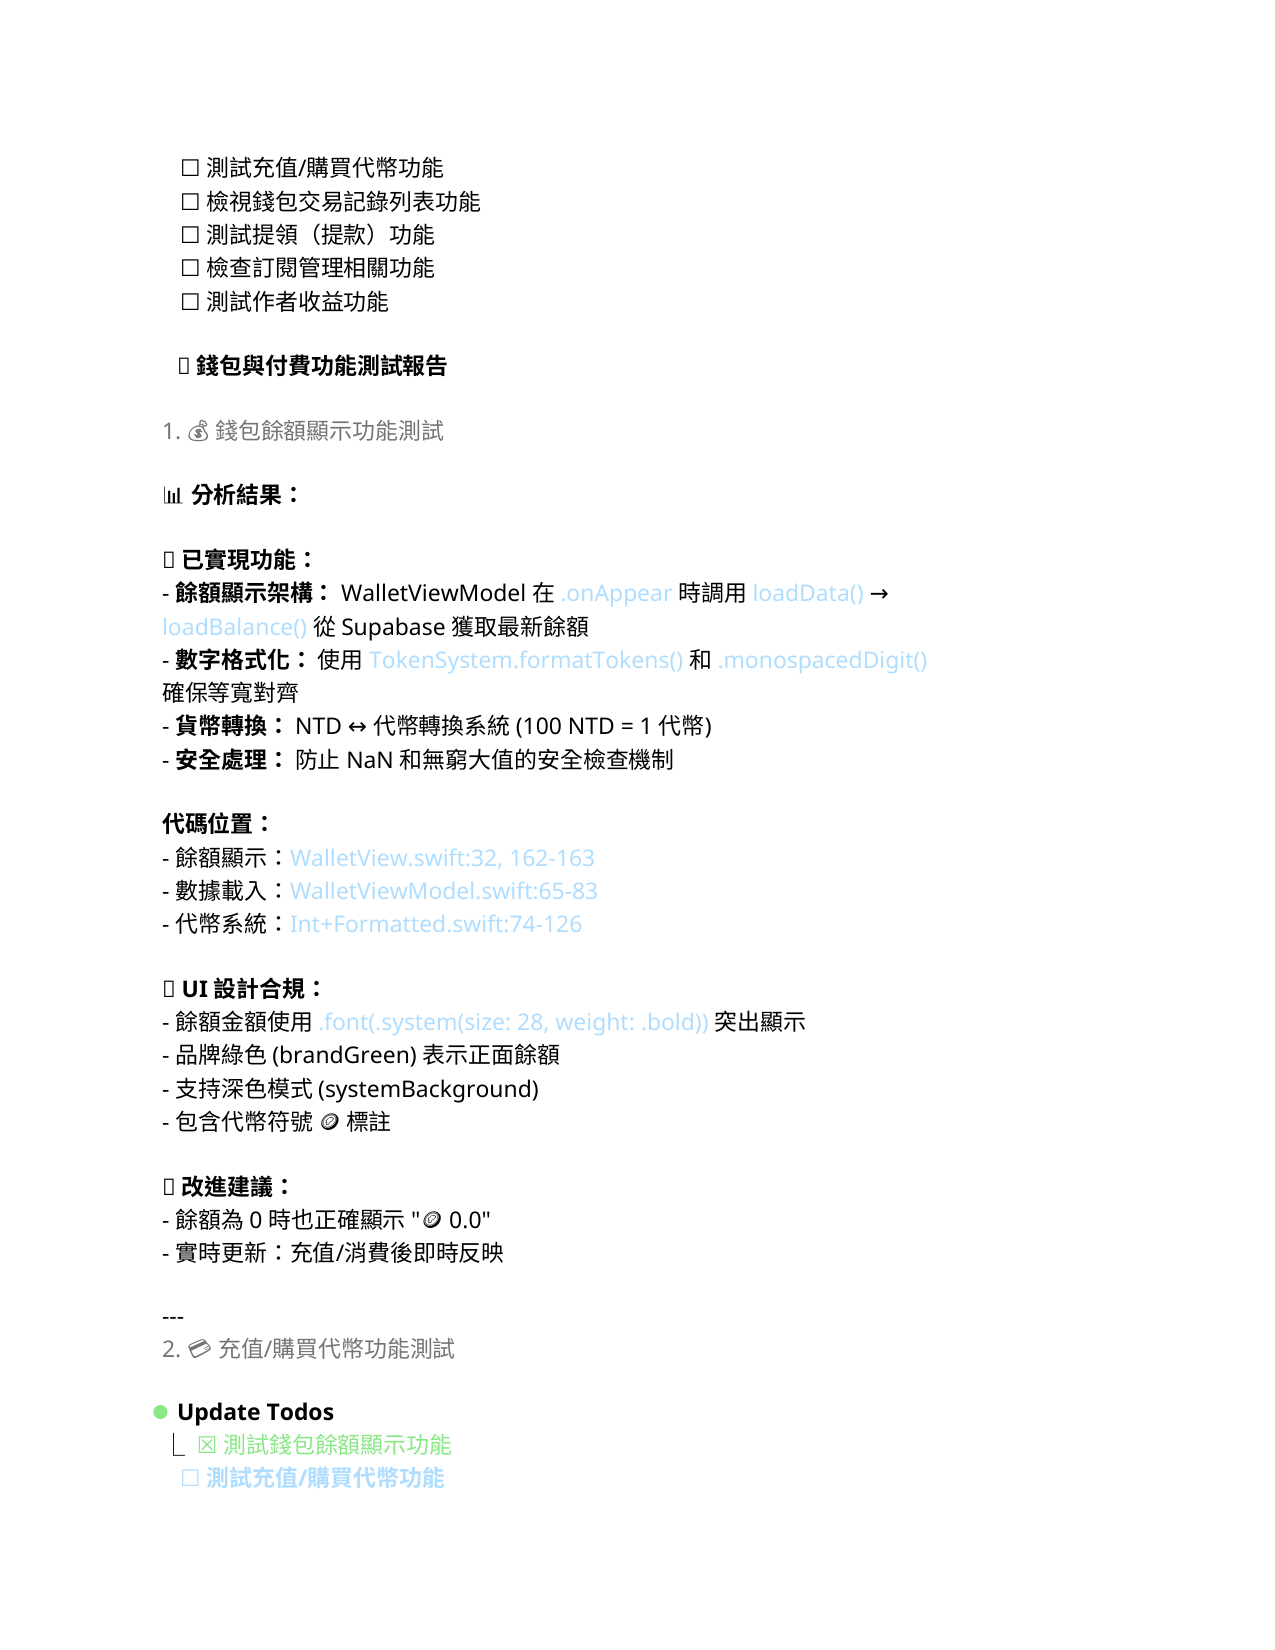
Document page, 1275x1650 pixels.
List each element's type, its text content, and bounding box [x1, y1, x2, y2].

text 🎨 UI 設計合規： [150, 971, 1125, 1004]
text - 餘額金額使用 .font(.system(size: 28, weight: .bold)) 突出顯示 [150, 1004, 1125, 1037]
text 1. 💰 錢包餘額顯示功能測試 [150, 412, 1125, 446]
text - 餘額顯示架構： WalletViewModel 在 .onAppear 時調用 loadData() → [150, 575, 1125, 608]
text 代碼位置： [150, 806, 1125, 839]
text ☐ 檢視錢包交易記錄列表功能 [150, 183, 1125, 217]
text ⏺ Update Todos [150, 1396, 1125, 1427]
text - 餘額顯示：WalletView.swift:32, 162-163 [150, 839, 1125, 873]
text - 代幣系統：Int+Formatted.swift:74-126 [150, 906, 1125, 939]
text ☐ 測試充值/購買代幣功能 [150, 150, 1125, 183]
text - 貨幣轉換： NTD ↔ 代幣轉換系統 (100 NTD = 1 代幣) [150, 708, 1125, 742]
text - 安全處理： 防止 NaN 和無窮大值的安全檢查機制 [150, 742, 1125, 775]
text - 包含代幣符號 🪙 標註 [150, 1104, 1125, 1137]
text - 餘額為 0 時也正確顯示 "🪙 0.0" [150, 1202, 1125, 1235]
text ✅ 已實現功能： [150, 542, 1125, 575]
text 2. 💳 充值/購買代幣功能測試 [150, 1331, 1125, 1364]
text ☐ 測試充值/購買代幣功能 [150, 1460, 1125, 1493]
text ⎿ ☒ 測試錢包餘額顯示功能 [150, 1427, 1125, 1460]
text loadBalance() 從 Supabase 獲取最新餘額 [150, 608, 1125, 642]
text ☐ 檢查訂閱管理相關功能 [150, 250, 1125, 283]
text --- [150, 1300, 1125, 1331]
text ⏺ 🧪 錢包與付費功能測試報告 [150, 348, 1125, 381]
text - 數據載入：WalletViewModel.swift:65-83 [150, 873, 1125, 906]
text 💡 改進建議： [150, 1168, 1125, 1202]
text - 實時更新：充值/消費後即時反映 [150, 1235, 1125, 1268]
text - 支持深色模式 (systemBackground) [150, 1071, 1125, 1104]
text ☐ 測試作者收益功能 [150, 283, 1125, 317]
text - 品牌綠色 (brandGreen) 表示正面餘額 [150, 1037, 1125, 1071]
text 📊 分析結果： [150, 477, 1125, 510]
text - 數字格式化： 使用 TokenSystem.formatTokens() 和 .monospacedDigit() [150, 642, 1125, 675]
text 確保等寬對齊 [150, 675, 1125, 708]
text ☐ 測試提領（提款）功能 [150, 217, 1125, 250]
